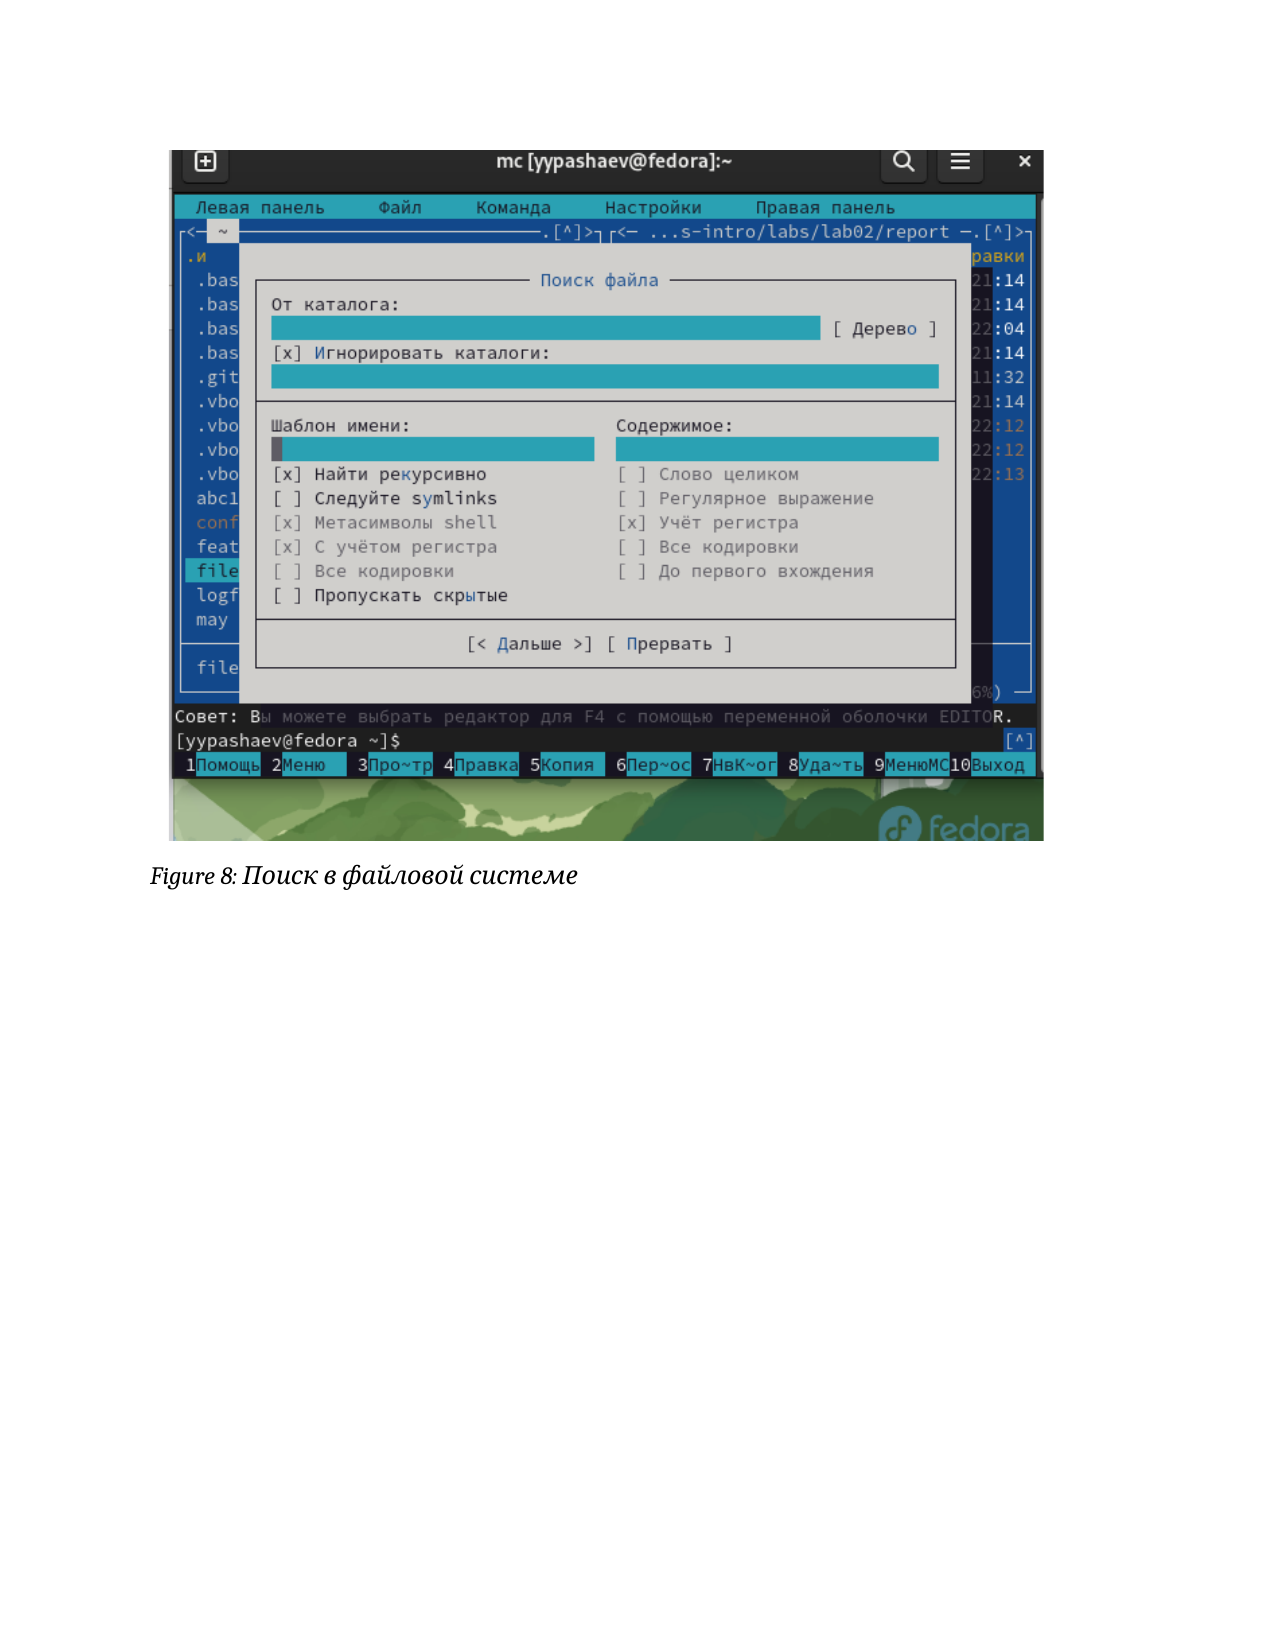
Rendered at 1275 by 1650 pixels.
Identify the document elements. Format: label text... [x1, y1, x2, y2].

text Figure 8: Поиск в файловой системе [150, 862, 1125, 891]
picture [168, 150, 1044, 841]
